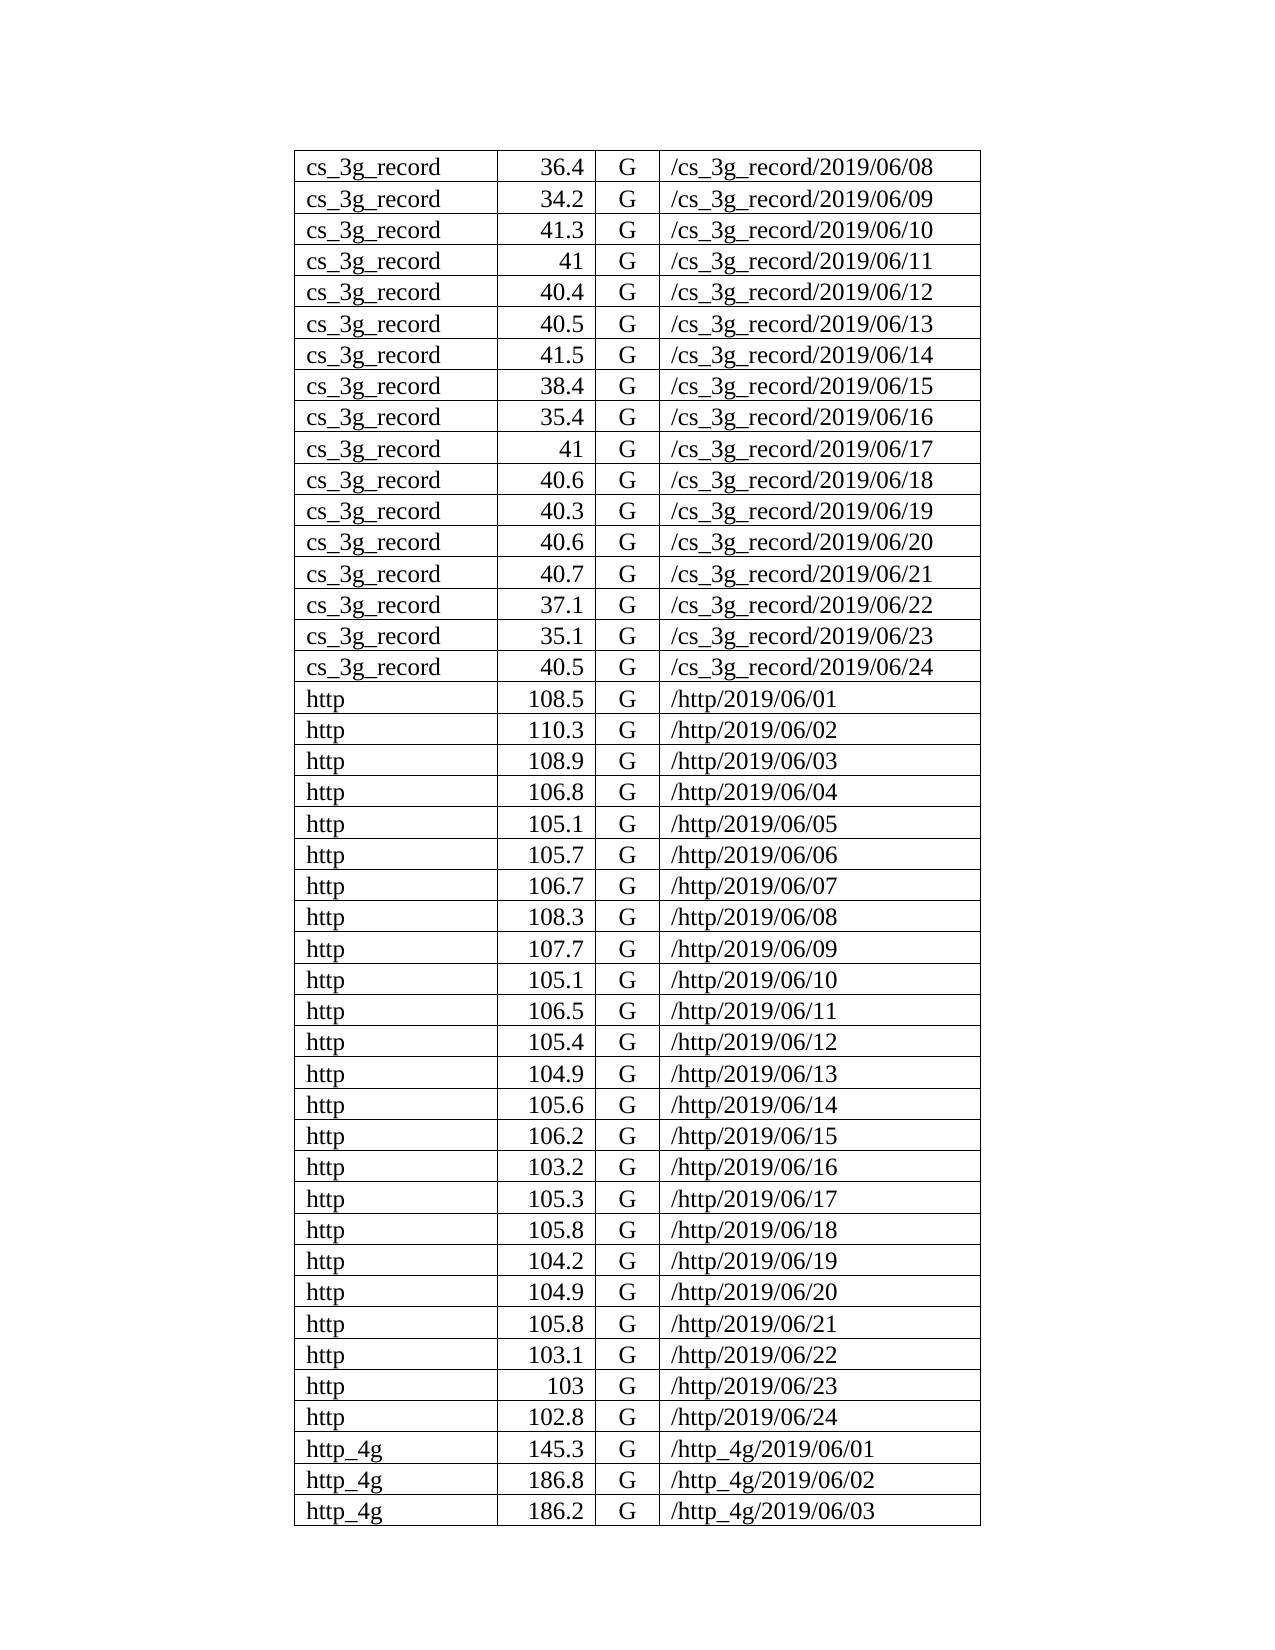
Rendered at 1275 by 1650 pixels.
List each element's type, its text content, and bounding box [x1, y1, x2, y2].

table_cell cs_3g_record [295, 182, 497, 212]
table_cell 108.3 [498, 901, 595, 931]
table_cell http [295, 1276, 497, 1306]
table_cell /http/2019/06/20 [660, 1276, 980, 1306]
table_cell /http/2019/06/07 [660, 870, 980, 900]
table_cell http [295, 1120, 497, 1150]
table_cell 35.4 [498, 401, 595, 431]
table_cell cs_3g_record [295, 339, 497, 369]
table_cell /http/2019/06/16 [660, 1151, 980, 1181]
table_cell G [596, 870, 659, 900]
table_cell G [596, 1057, 659, 1087]
table_cell /http/2019/06/03 [660, 745, 980, 775]
table_cell G [596, 995, 659, 1025]
table_cell G [596, 1464, 659, 1494]
table_cell G [596, 1370, 659, 1400]
table_cell 103 [498, 1370, 595, 1400]
table_cell http [295, 1245, 497, 1275]
table_cell G [596, 1214, 659, 1244]
table_cell G [596, 807, 659, 837]
table_cell 40.5 [498, 651, 595, 681]
table_cell 40.3 [498, 495, 595, 525]
table_cell G [596, 526, 659, 556]
table_cell 38.4 [498, 370, 595, 400]
table_cell 108.5 [498, 682, 595, 712]
table_cell G [596, 714, 659, 744]
table_cell cs_3g_record [295, 589, 497, 619]
table_cell 35.1 [498, 620, 595, 650]
table_cell http [295, 714, 497, 744]
table_cell http [295, 901, 497, 931]
table_cell /http/2019/06/05 [660, 807, 980, 837]
table_cell http [295, 1401, 497, 1431]
table_cell 41 [498, 245, 595, 275]
table_cell http [295, 682, 497, 712]
table_cell cs_3g_record [295, 245, 497, 275]
table_cell /http/2019/06/11 [660, 995, 980, 1025]
table_cell G [596, 1401, 659, 1431]
table_cell cs_3g_record [295, 557, 497, 587]
table_cell /http/2019/06/24 [660, 1401, 980, 1431]
table_cell G [596, 339, 659, 369]
table_cell /cs_3g_record/2019/06/12 [660, 276, 980, 306]
table_cell G [596, 1151, 659, 1181]
table_cell G [596, 1307, 659, 1337]
table_cell G [596, 1182, 659, 1212]
table_cell /cs_3g_record/2019/06/10 [660, 214, 980, 244]
table_cell G [596, 495, 659, 525]
table_cell /http/2019/06/08 [660, 901, 980, 931]
table_cell http [295, 1151, 497, 1181]
table_cell /cs_3g_record/2019/06/24 [660, 651, 980, 681]
table_cell G [596, 401, 659, 431]
table_cell 110.3 [498, 714, 595, 744]
table_cell G [596, 464, 659, 494]
table_cell /cs_3g_record/2019/06/20 [660, 526, 980, 556]
table_cell 186.8 [498, 1464, 595, 1494]
table_cell 103.2 [498, 1151, 595, 1181]
table_cell 106.7 [498, 870, 595, 900]
table_cell http_4g [295, 1495, 497, 1525]
table_cell http [295, 1370, 497, 1400]
table_cell http [295, 776, 497, 806]
table_cell 40.6 [498, 526, 595, 556]
table_cell http [295, 839, 497, 869]
table_cell /cs_3g_record/2019/06/13 [660, 307, 980, 337]
table_cell G [596, 214, 659, 244]
table_cell /cs_3g_record/2019/06/09 [660, 182, 980, 212]
table_cell http [295, 807, 497, 837]
table_cell G [596, 557, 659, 587]
table_cell 102.8 [498, 1401, 595, 1431]
table_cell 105.7 [498, 839, 595, 869]
table_cell 34.2 [498, 182, 595, 212]
table_cell /http/2019/06/15 [660, 1120, 980, 1150]
table_cell cs_3g_record [295, 651, 497, 681]
table_cell 107.7 [498, 932, 595, 962]
table_cell cs_3g_record [295, 620, 497, 650]
table_cell G [596, 776, 659, 806]
table_cell 105.8 [498, 1307, 595, 1337]
table_cell http [295, 1307, 497, 1337]
table_cell cs_3g_record [295, 307, 497, 337]
table_cell /cs_3g_record/2019/06/11 [660, 245, 980, 275]
table_cell /cs_3g_record/2019/06/17 [660, 432, 980, 462]
table_cell 41.3 [498, 214, 595, 244]
table_cell G [596, 745, 659, 775]
table_cell G [596, 1276, 659, 1306]
table_cell G [596, 901, 659, 931]
table_cell /cs_3g_record/2019/06/19 [660, 495, 980, 525]
table_cell G [596, 932, 659, 962]
table_cell http_4g [295, 1464, 497, 1494]
table_cell G [596, 1120, 659, 1150]
table_cell G [596, 182, 659, 212]
table_cell G [596, 245, 659, 275]
table_cell /http/2019/06/18 [660, 1214, 980, 1244]
table_cell /cs_3g_record/2019/06/15 [660, 370, 980, 400]
table_cell cs_3g_record [295, 214, 497, 244]
table_cell http [295, 932, 497, 962]
table_cell 105.6 [498, 1089, 595, 1119]
table_cell /http/2019/06/14 [660, 1089, 980, 1119]
table_cell cs_3g_record [295, 370, 497, 400]
table_cell /http/2019/06/06 [660, 839, 980, 869]
table_cell G [596, 1432, 659, 1462]
table_cell http_4g [295, 1432, 497, 1462]
table_cell G [596, 432, 659, 462]
table_cell G [596, 1339, 659, 1369]
table_cell G [596, 839, 659, 869]
table_cell /cs_3g_record/2019/06/18 [660, 464, 980, 494]
table_cell cs_3g_record [295, 495, 497, 525]
table_cell 40.4 [498, 276, 595, 306]
table_cell 104.9 [498, 1057, 595, 1087]
table_cell /http/2019/06/10 [660, 964, 980, 994]
table_cell /http_4g/2019/06/01 [660, 1432, 980, 1462]
table_cell G [596, 151, 659, 181]
table_cell /http/2019/06/19 [660, 1245, 980, 1275]
table_cell 36.4 [498, 151, 595, 181]
table_cell http [295, 1057, 497, 1087]
table_cell 108.9 [498, 745, 595, 775]
table_cell /http_4g/2019/06/02 [660, 1464, 980, 1494]
table_cell cs_3g_record [295, 432, 497, 462]
table_cell 145.3 [498, 1432, 595, 1462]
table_cell http [295, 964, 497, 994]
table_cell /cs_3g_record/2019/06/16 [660, 401, 980, 431]
table_cell G [596, 964, 659, 994]
table_cell http [295, 1026, 497, 1056]
table_cell /cs_3g_record/2019/06/21 [660, 557, 980, 587]
table_cell http [295, 995, 497, 1025]
table_cell /http/2019/06/04 [660, 776, 980, 806]
table_cell /http/2019/06/17 [660, 1182, 980, 1212]
table_cell /http/2019/06/09 [660, 932, 980, 962]
table_cell 105.8 [498, 1214, 595, 1244]
table_cell 40.5 [498, 307, 595, 337]
table_cell 103.1 [498, 1339, 595, 1369]
table_cell 41 [498, 432, 595, 462]
table_cell cs_3g_record [295, 464, 497, 494]
table_cell cs_3g_record [295, 276, 497, 306]
table_cell http [295, 1182, 497, 1212]
table_cell 40.7 [498, 557, 595, 587]
table_cell http [295, 745, 497, 775]
table_cell 106.8 [498, 776, 595, 806]
table_cell cs_3g_record [295, 401, 497, 431]
table_cell G [596, 682, 659, 712]
table_cell 105.3 [498, 1182, 595, 1212]
table_cell G [596, 620, 659, 650]
table_cell http [295, 870, 497, 900]
table_cell 40.6 [498, 464, 595, 494]
table_cell 105.1 [498, 964, 595, 994]
table_cell G [596, 1245, 659, 1275]
table_cell 37.1 [498, 589, 595, 619]
table_cell /http/2019/06/21 [660, 1307, 980, 1337]
table_cell /http/2019/06/12 [660, 1026, 980, 1056]
table_cell 41.5 [498, 339, 595, 369]
table_cell cs_3g_record [295, 526, 497, 556]
table_cell /cs_3g_record/2019/06/22 [660, 589, 980, 619]
table_cell 104.2 [498, 1245, 595, 1275]
table_cell 104.9 [498, 1276, 595, 1306]
table_cell 106.5 [498, 995, 595, 1025]
table_cell /http_4g/2019/06/03 [660, 1495, 980, 1525]
table_cell /cs_3g_record/2019/06/23 [660, 620, 980, 650]
table_cell /http/2019/06/22 [660, 1339, 980, 1369]
table_cell /http/2019/06/13 [660, 1057, 980, 1087]
table_cell /cs_3g_record/2019/06/08 [660, 151, 980, 181]
table_cell G [596, 276, 659, 306]
table_cell G [596, 589, 659, 619]
table_cell cs_3g_record [295, 151, 497, 181]
table_cell G [596, 1026, 659, 1056]
table_cell 106.2 [498, 1120, 595, 1150]
table_cell http [295, 1339, 497, 1369]
table_cell /http/2019/06/02 [660, 714, 980, 744]
table_cell /http/2019/06/01 [660, 682, 980, 712]
table_cell G [596, 1089, 659, 1119]
table_cell G [596, 307, 659, 337]
table_cell /http/2019/06/23 [660, 1370, 980, 1400]
table_cell G [596, 651, 659, 681]
table_cell 186.2 [498, 1495, 595, 1525]
table_cell G [596, 370, 659, 400]
table_cell http [295, 1089, 497, 1119]
table_cell 105.4 [498, 1026, 595, 1056]
table_cell /cs_3g_record/2019/06/14 [660, 339, 980, 369]
table_cell 105.1 [498, 807, 595, 837]
table_cell G [596, 1495, 659, 1525]
table_cell http [295, 1214, 497, 1244]
